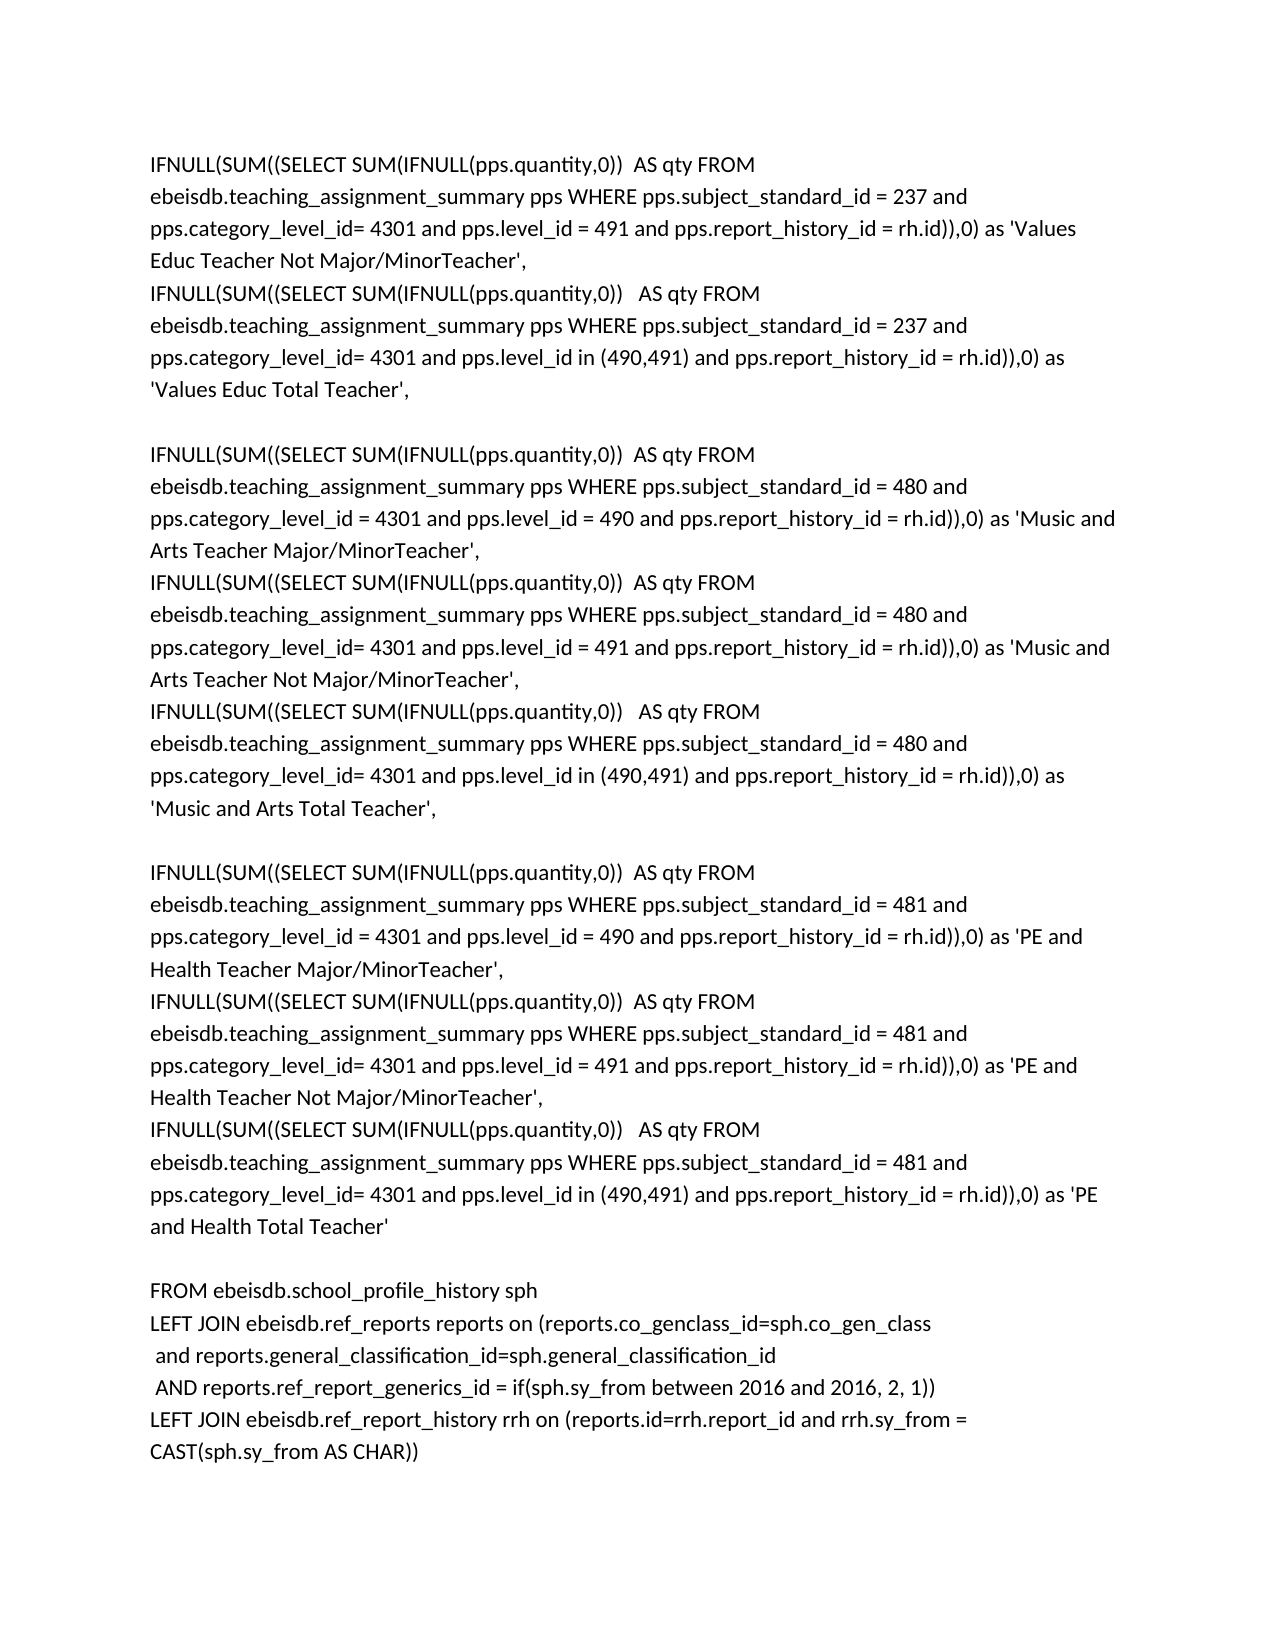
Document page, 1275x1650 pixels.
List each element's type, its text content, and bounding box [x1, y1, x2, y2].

text and reports.general_classification_id=sph.general_classification_id [150, 1341, 1125, 1369]
text IFNULL(SUM((SELECT SUM(IFNULL(pps.quantity,0)) AS qty FROM ebeisdb.teaching_assignment_summary pps WHERE pps.subject_standard_id = 481 and pps.category_level_id = 4301 and pps.level_id = 490 and pps.report_history_id = rh.id)),0) as 'PE and Health Teacher Major/MinorTeacher', [150, 858, 1125, 983]
text IFNULL(SUM((SELECT SUM(IFNULL(pps.quantity,0)) AS qty FROM ebeisdb.teaching_assignment_summary pps WHERE pps.subject_standard_id = 480 and pps.category_level_id= 4301 and pps.level_id in (490,491) and pps.report_history_id = rh.id)),0) as 'Music and Arts Total Teacher', [150, 697, 1125, 822]
text LEFT JOIN ebeisdb.ref_reports reports on (reports.co_genclass_id=sph.co_gen_class [150, 1309, 1125, 1337]
text IFNULL(SUM((SELECT SUM(IFNULL(pps.quantity,0)) AS qty FROM ebeisdb.teaching_assignment_summary pps WHERE pps.subject_standard_id = 237 and pps.category_level_id= 4301 and pps.level_id in (490,491) and pps.report_history_id = rh.id)),0) as 'Values Educ Total Teacher', [150, 279, 1125, 403]
text IFNULL(SUM((SELECT SUM(IFNULL(pps.quantity,0)) AS qty FROM ebeisdb.teaching_assignment_summary pps WHERE pps.subject_standard_id = 481 and pps.category_level_id= 4301 and pps.level_id = 491 and pps.report_history_id = rh.id)),0) as 'PE and Health Teacher Not Major/MinorTeacher', [150, 987, 1125, 1111]
text IFNULL(SUM((SELECT SUM(IFNULL(pps.quantity,0)) AS qty FROM ebeisdb.teaching_assignment_summary pps WHERE pps.subject_standard_id = 237 and pps.category_level_id= 4301 and pps.level_id = 491 and pps.report_history_id = rh.id)),0) as 'Values Educ Teacher Not Major/MinorTeacher', [150, 150, 1125, 274]
text FROM ebeisdb.school_profile_history sph [150, 1277, 1125, 1304]
text AND reports.ref_report_generics_id = if(sph.sy_from between 2016 and 2016, 2, 1)) [150, 1373, 1125, 1401]
text IFNULL(SUM((SELECT SUM(IFNULL(pps.quantity,0)) AS qty FROM ebeisdb.teaching_assignment_summary pps WHERE pps.subject_standard_id = 481 and pps.category_level_id= 4301 and pps.level_id in (490,491) and pps.report_history_id = rh.id)),0) as 'PE and Health Total Teacher' [150, 1116, 1125, 1240]
text IFNULL(SUM((SELECT SUM(IFNULL(pps.quantity,0)) AS qty FROM ebeisdb.teaching_assignment_summary pps WHERE pps.subject_standard_id = 480 and pps.category_level_id = 4301 and pps.level_id = 490 and pps.report_history_id = rh.id)),0) as 'Music and Arts Teacher Major/MinorTeacher', [150, 440, 1125, 564]
text IFNULL(SUM((SELECT SUM(IFNULL(pps.quantity,0)) AS qty FROM ebeisdb.teaching_assignment_summary pps WHERE pps.subject_standard_id = 480 and pps.category_level_id= 4301 and pps.level_id = 491 and pps.report_history_id = rh.id)),0) as 'Music and Arts Teacher Not Major/MinorTeacher', [150, 568, 1125, 693]
text LEFT JOIN ebeisdb.ref_report_history rrh on (reports.id=rrh.report_id and rrh.sy_from = CAST(sph.sy_from AS CHAR)) [150, 1405, 1125, 1466]
